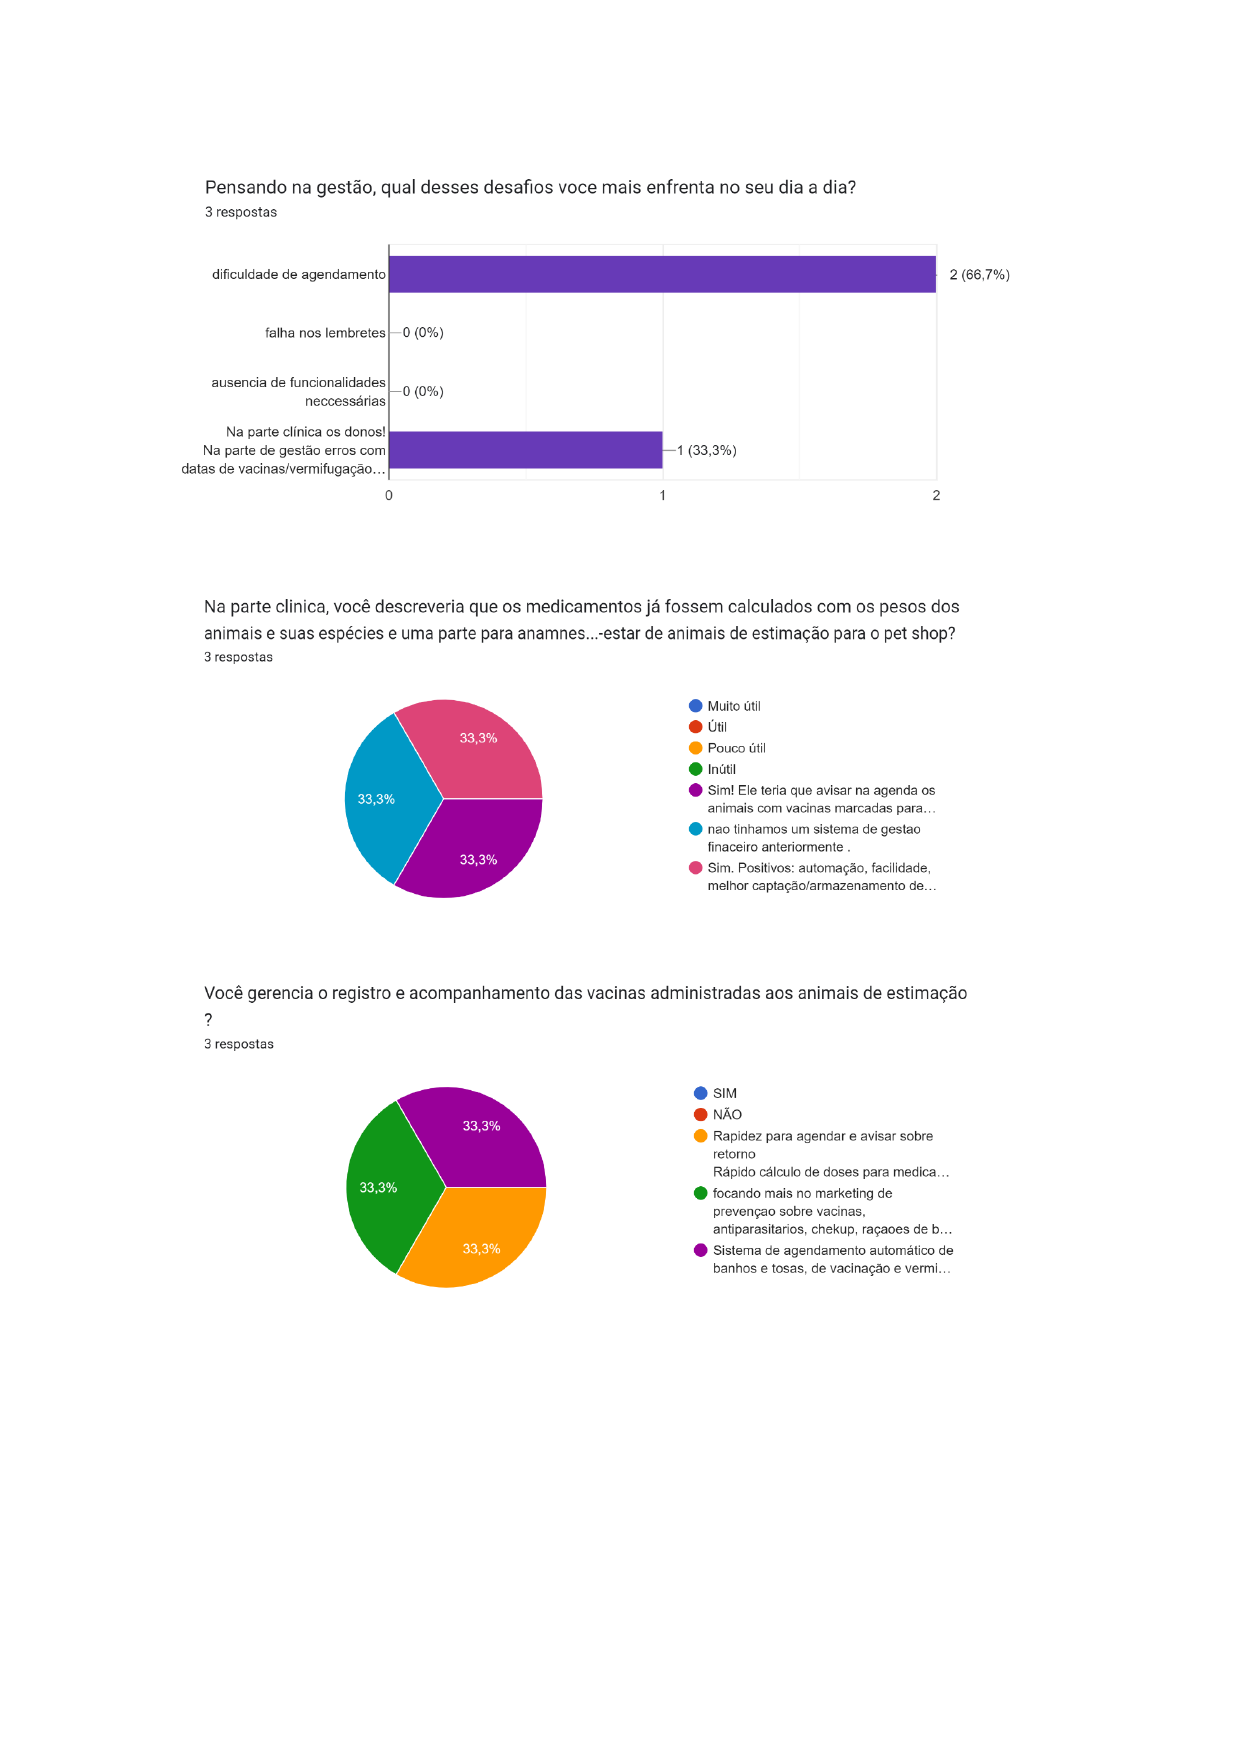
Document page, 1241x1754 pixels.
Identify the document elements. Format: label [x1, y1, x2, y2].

picture [177, 147, 1021, 549]
picture [177, 568, 986, 936]
picture [177, 954, 994, 1326]
